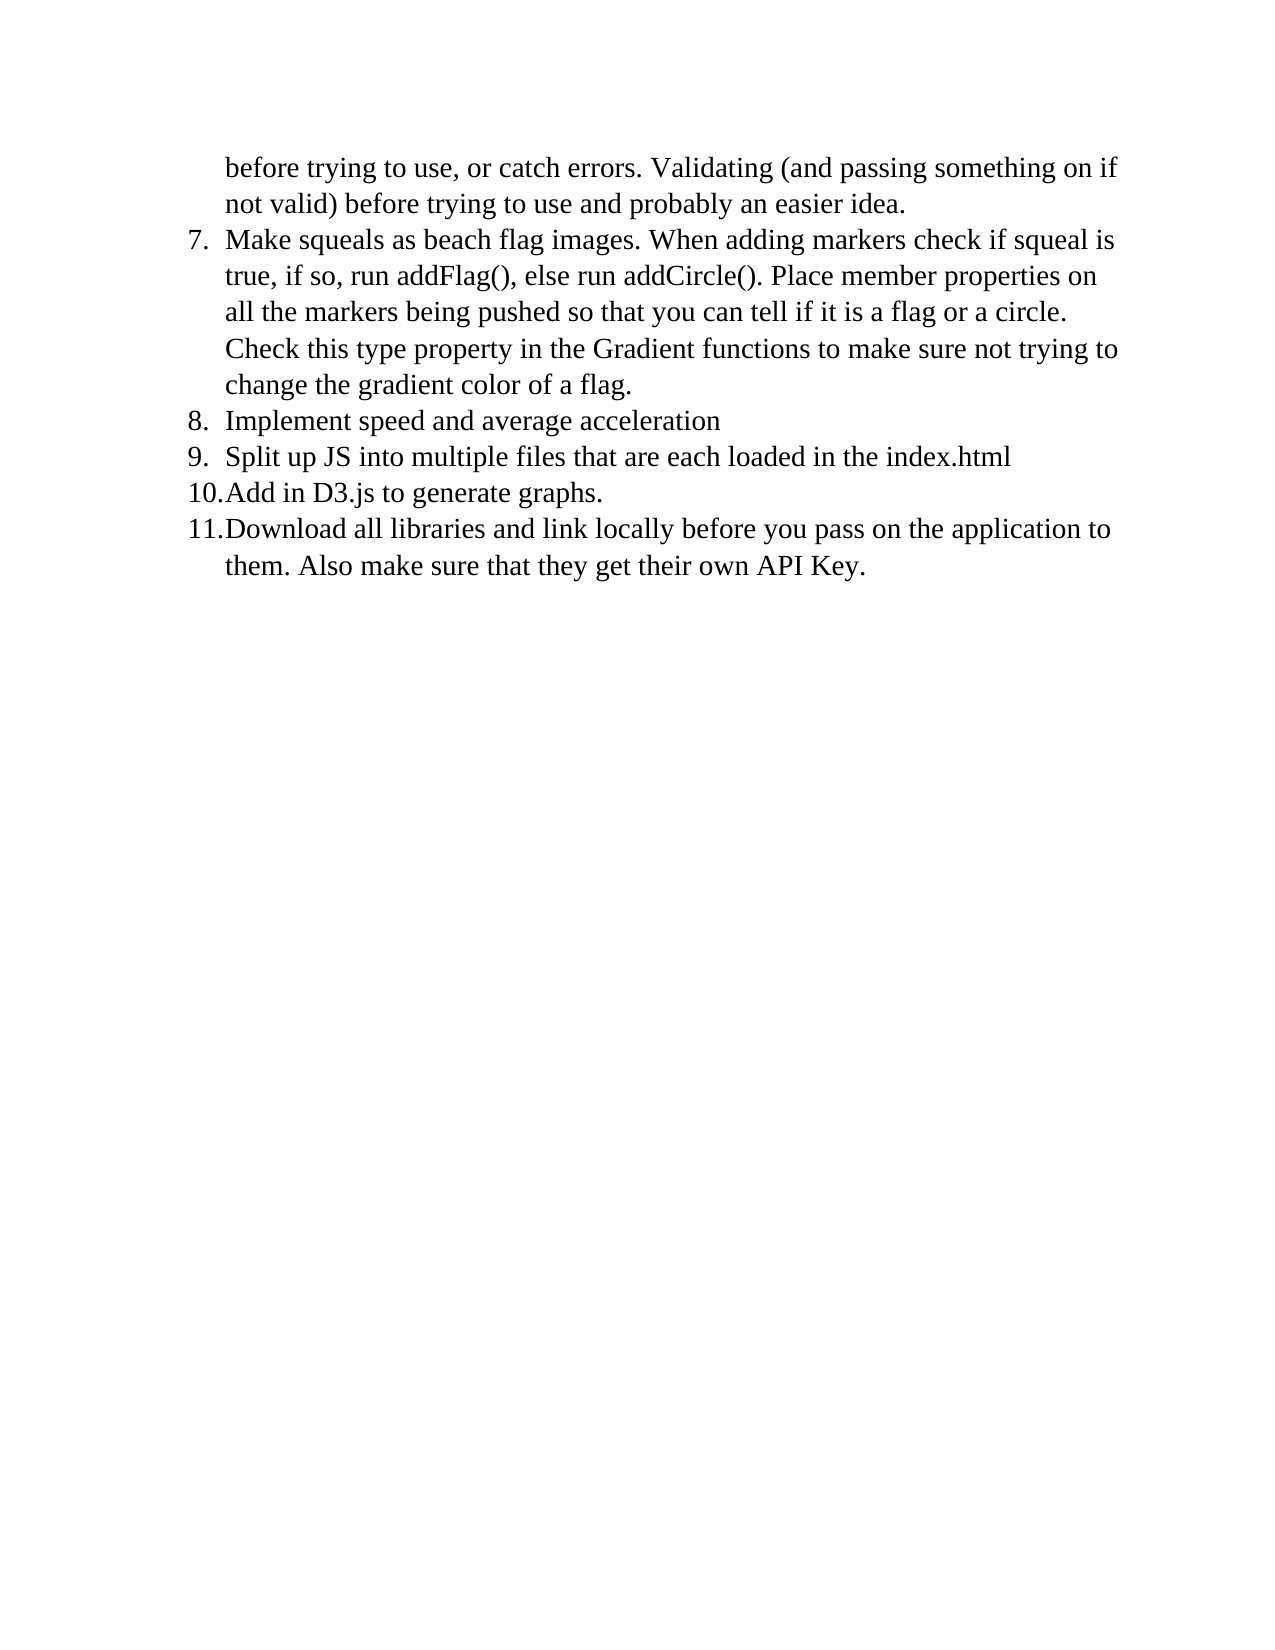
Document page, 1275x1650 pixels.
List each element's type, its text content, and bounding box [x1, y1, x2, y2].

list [187, 150, 1125, 220]
list Split up JS into multiple files that are each loaded in the index.html [187, 439, 1125, 473]
list Make squeals as beach flag images. When adding markers check if squeal is true, if so, run addFlag(), else run addCircle(). Place member properties on all the markers being pushed so that you can tell if it is a flag or a circle. Check this type property in the Gradient functions to make sure not trying to change the gradient color of a flag. [187, 222, 1125, 400]
list Download all libraries and link locally before you pass on the application to them. Also make sure that they get their own API Key. [187, 511, 1125, 581]
list Add in D3.js to generate graphs. [187, 475, 1125, 509]
list Implement speed and average acceleration [187, 403, 1125, 437]
